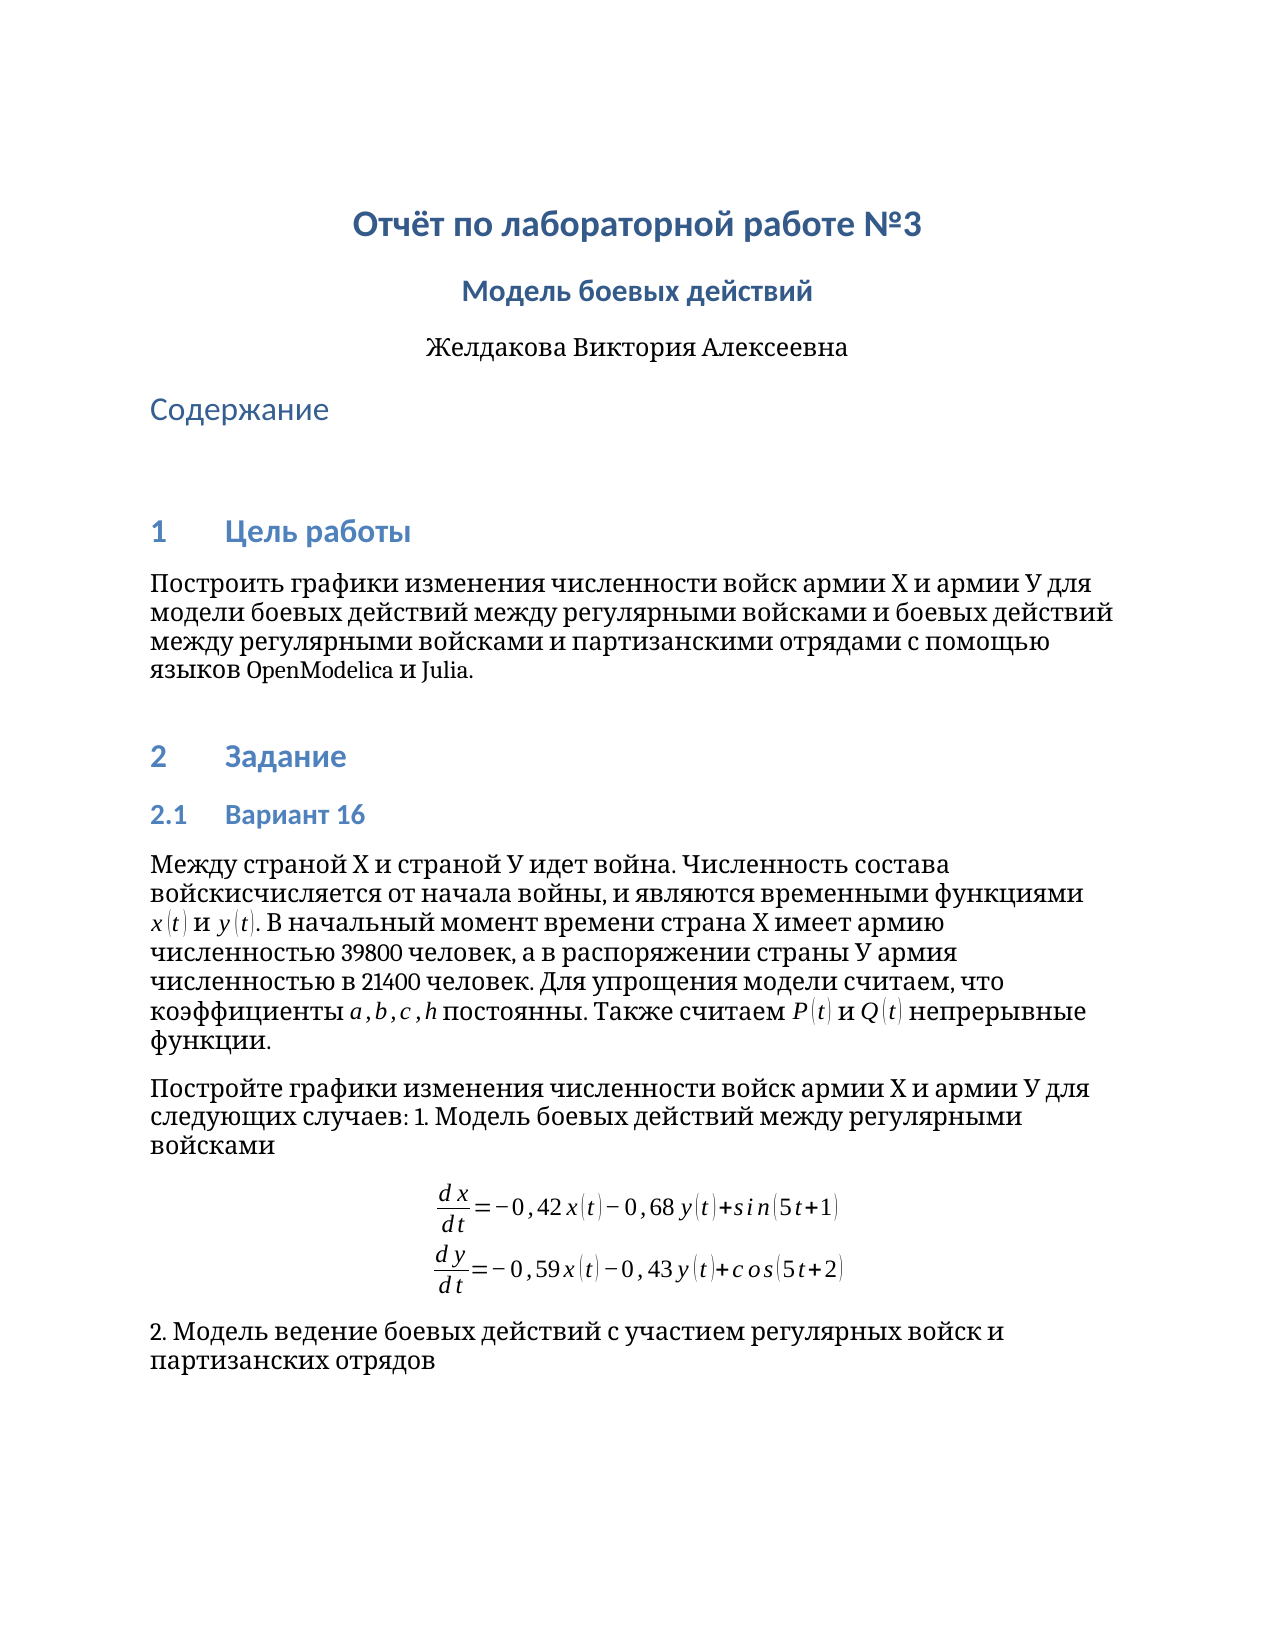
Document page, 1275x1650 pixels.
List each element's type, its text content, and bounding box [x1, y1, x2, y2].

text Построить графики изменения численности войск армии Х и армии У для модели боевых действий между регулярными войсками и боевых действий между регулярными войсками и партизанскими отрядами с помощью языков OpenModelica и Julia. [150, 570, 1125, 685]
text Постройте графики изменения численности войск армии Х и армии У для следующих случаев: 1. Модель боевых действий между регулярными войсками [150, 1074, 1125, 1161]
subtitle 2.1 Вариант 16 [150, 796, 1125, 832]
title Отчёт по лабораторной работе №3 [150, 200, 1125, 246]
text 2. Модель ведение боевых действий с участием регулярных войск и партизанских отрядов [150, 1318, 1125, 1376]
subtitle 2 Задание [150, 735, 1125, 776]
text Между страной Х и страной У идет война. Численность состава войскисчисляется от начала войны, и являются временными функциями и . В начальный момент времени страна Х имеет армию численностью 39800 человек, а в распоряжении страны У армия численностью в 21400 человек. Для упрощения модели считаем, что коэффициенты постоянны. Также считаем и непрерывные функции. [150, 851, 1125, 1056]
subtitle Модель боевых действий [150, 271, 1125, 309]
subtitle 1 Цель работы [150, 510, 1125, 551]
text Желдакова Виктория Алексеевна [150, 334, 1125, 363]
